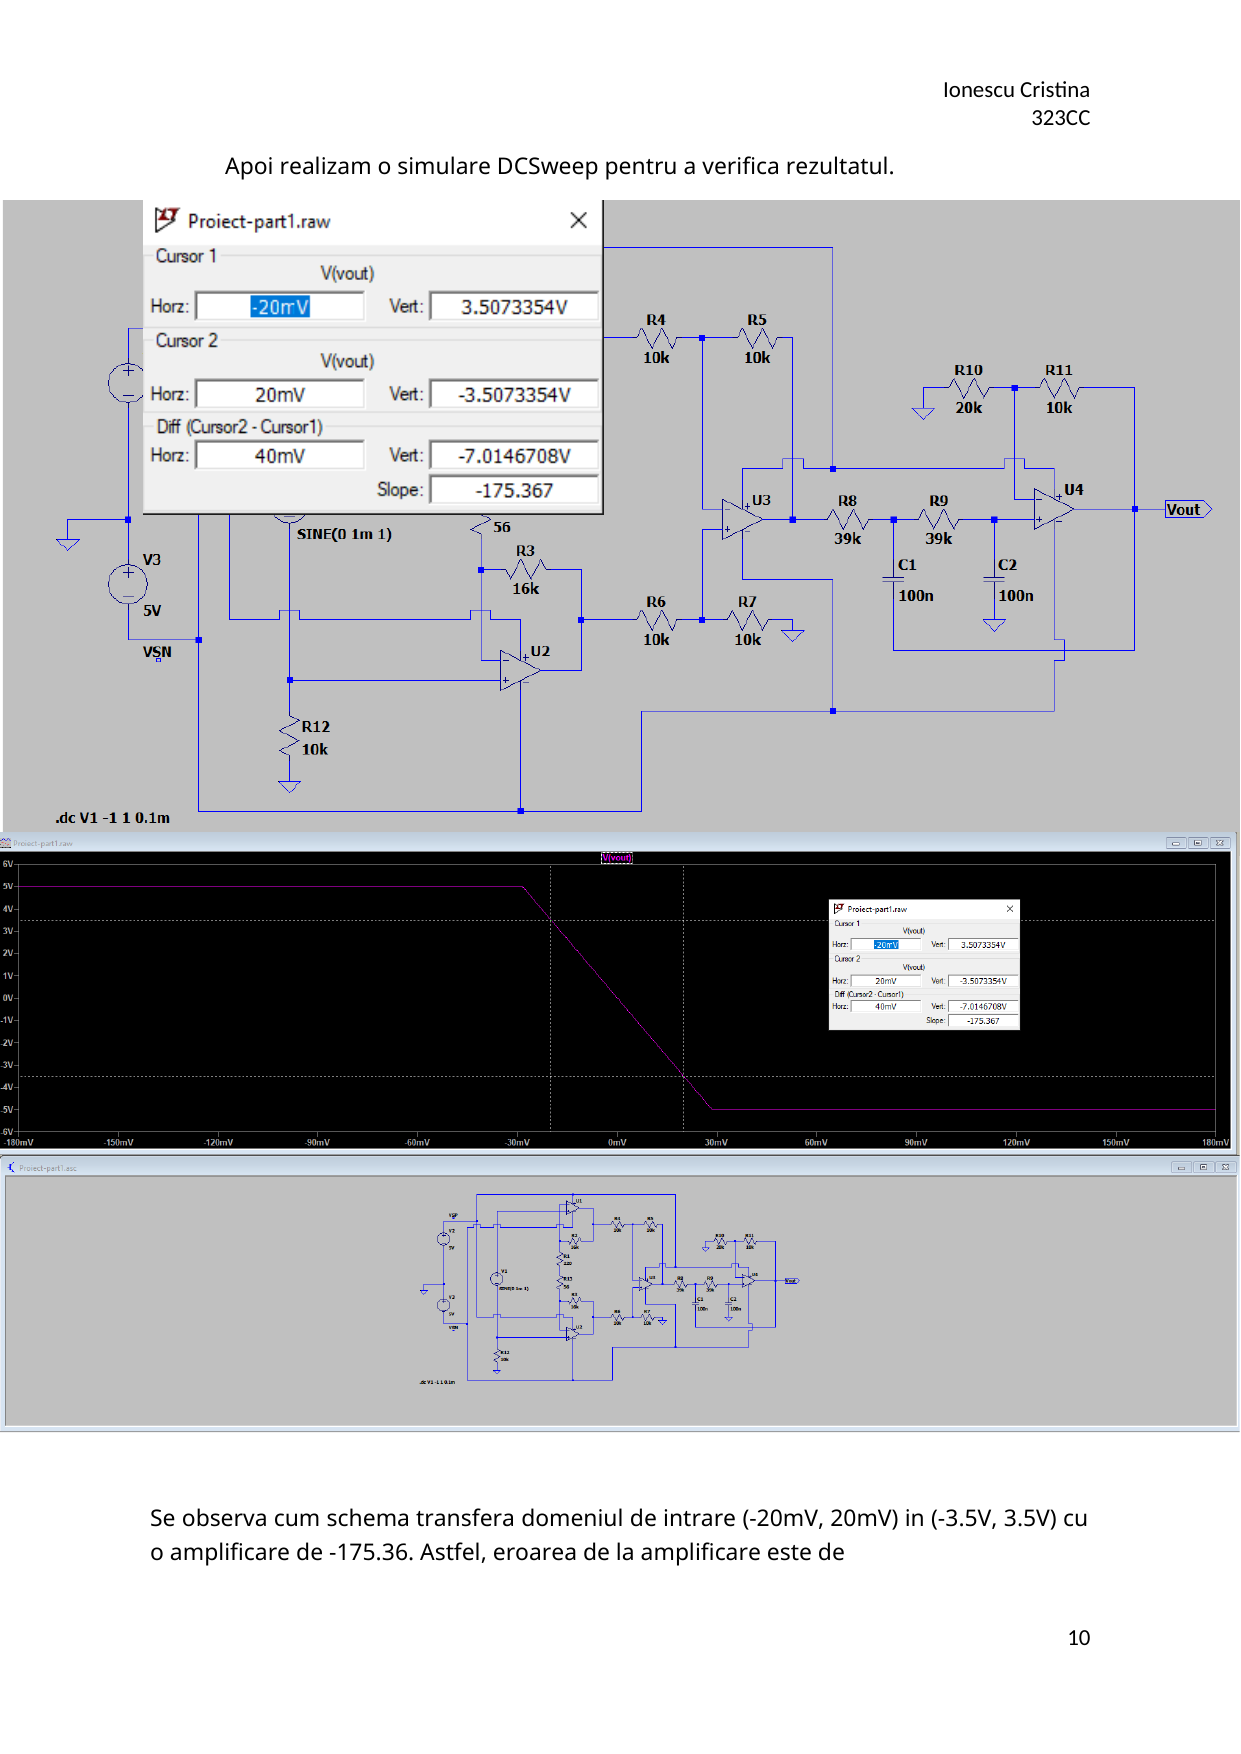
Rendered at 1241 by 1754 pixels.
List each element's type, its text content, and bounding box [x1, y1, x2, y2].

text Apoi realizam o simulare DCSweep pentru a verifica rezultatul. [150, 150, 1090, 181]
text Se observa cum schema transfera domeniul de intrare (-20mV, 20mV) in (-3.5V, 3.5V) cu o amplificare de -175.36. Astfel, eroarea de la amplificare este de [150, 1502, 1090, 1567]
picture [0, 200, 1240, 1433]
